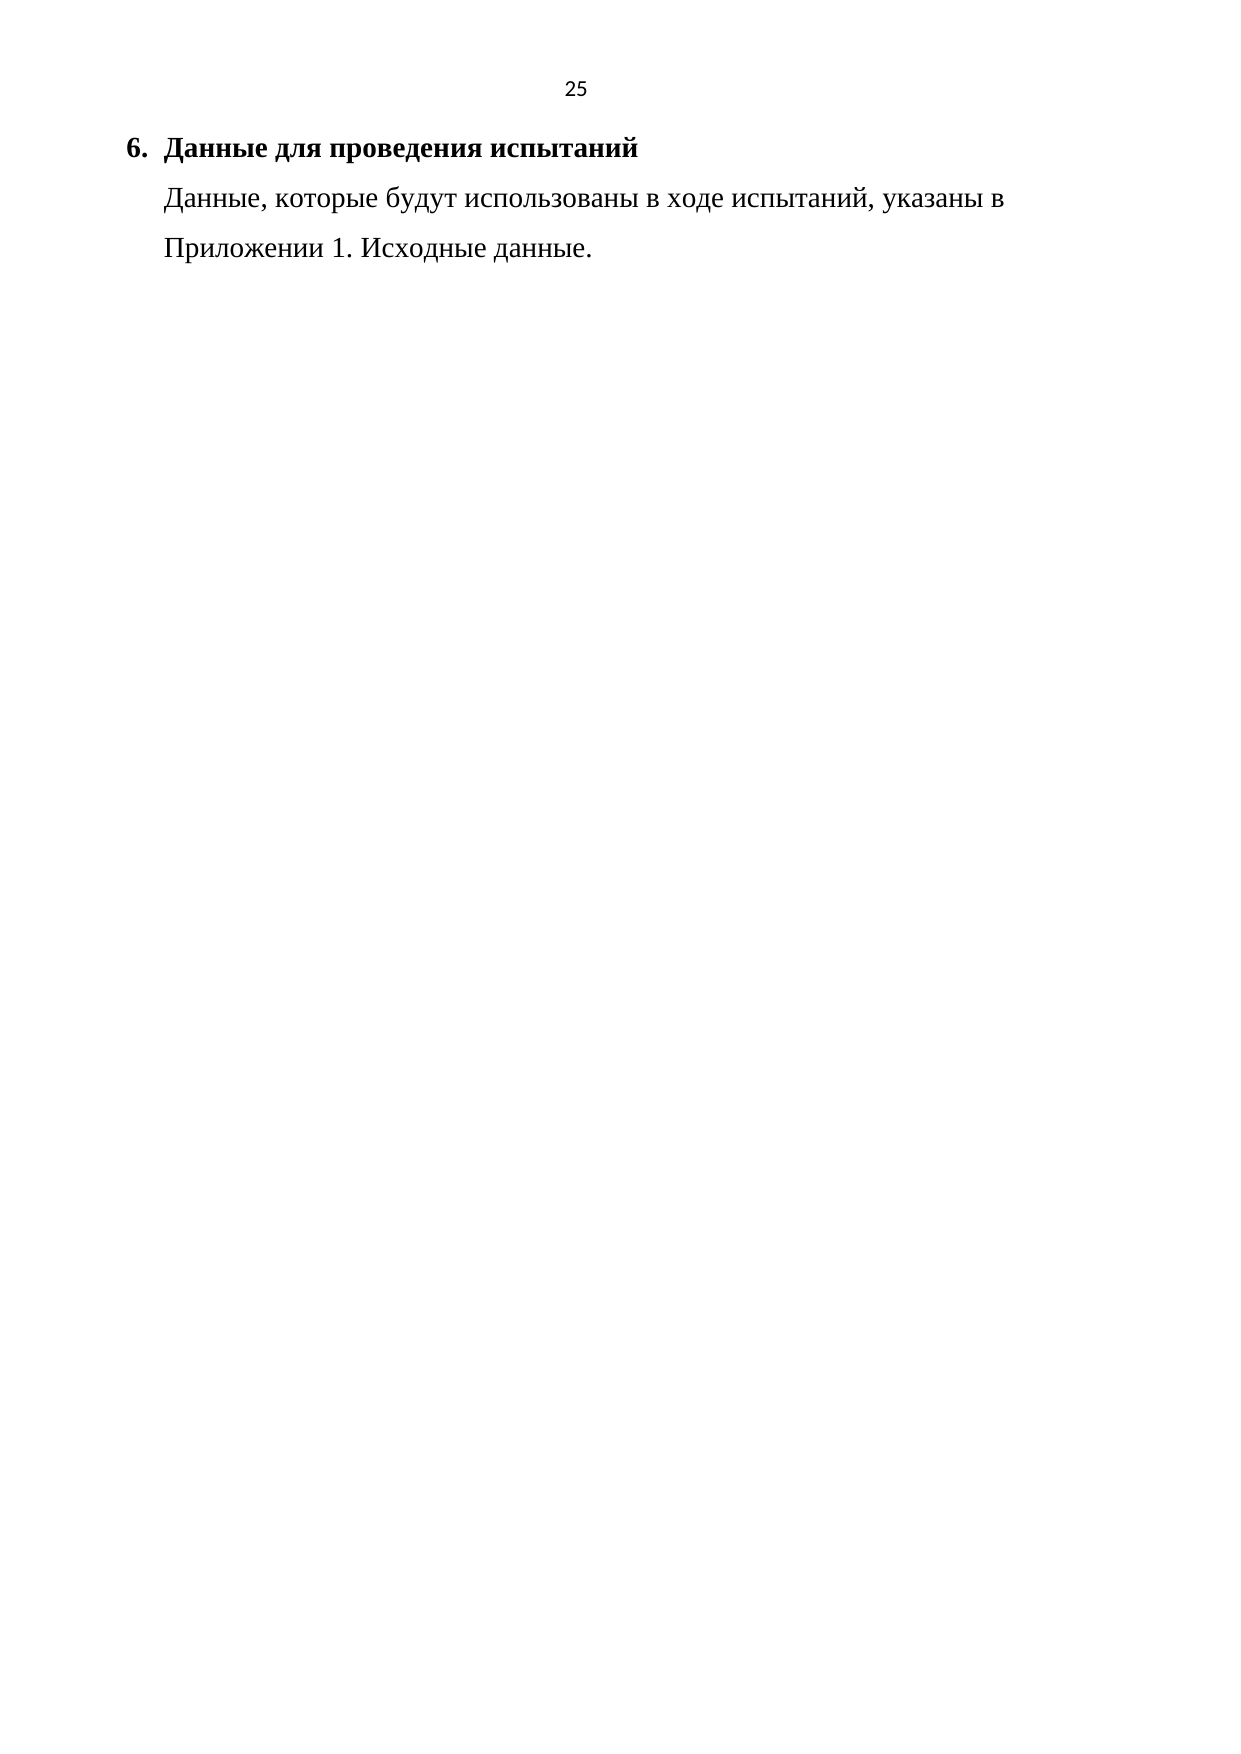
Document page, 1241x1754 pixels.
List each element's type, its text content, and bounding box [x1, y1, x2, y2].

list Данные, которые будут использованы в ходе испытаний, указаны в Приложении 1. Исходные данные. [164, 180, 1063, 264]
list Данные для проведения испытаний [126, 130, 1063, 163]
